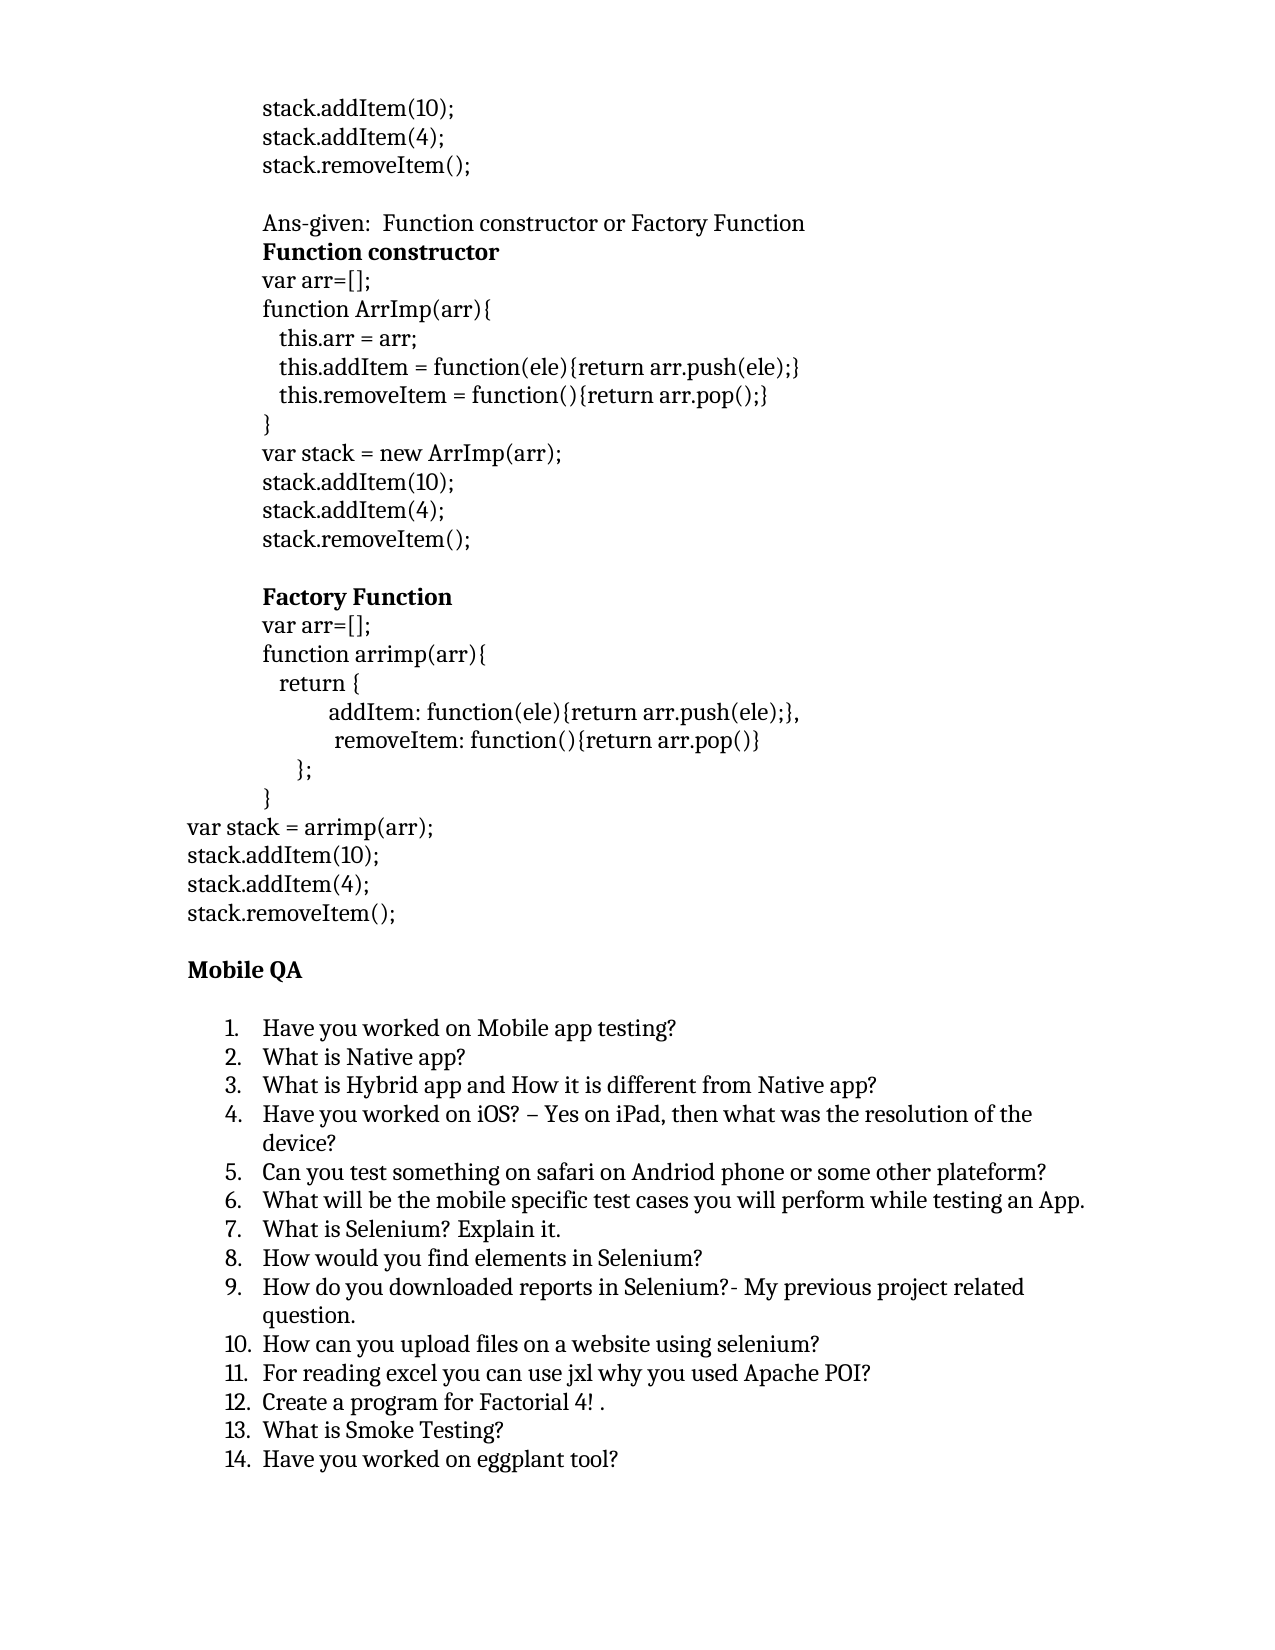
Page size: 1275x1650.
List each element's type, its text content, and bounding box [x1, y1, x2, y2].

list Have you worked on iOS? – Yes on iPad, then what was the resolution of the device? [225, 1100, 1087, 1157]
list How can you upload files on a website using selenium? [225, 1330, 1087, 1359]
list What is Native app? [225, 1042, 1087, 1071]
text var stack = arrimp(arr); stack.addItem(10); stack.addItem(4); stack.removeItem(); [187, 812, 1087, 956]
text Mobile QA [187, 956, 1087, 985]
list Create a program for Factorial 4! . [225, 1387, 1087, 1416]
list Have you worked on eggplant tool? [225, 1445, 1087, 1474]
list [225, 94, 1087, 812]
list What is Smoke Testing? [225, 1416, 1087, 1445]
list What will be the mobile specific test cases you will perform while testing an App. [225, 1186, 1087, 1215]
list Can you test something on safari on Andriod phone or some other plateform? [225, 1157, 1087, 1186]
list Have you worked on Mobile app testing? [225, 1014, 1087, 1042]
list What is Hybrid app and How it is different from Native app? [225, 1071, 1087, 1100]
list How would you find elements in Selenium? [225, 1244, 1087, 1272]
list How do you downloaded reports in Selenium?- My previous project related question. [225, 1272, 1087, 1330]
list For reading excel you can use jxl why you used Apache POI? [225, 1359, 1087, 1387]
list What is Selenium? Explain it. [225, 1215, 1087, 1244]
